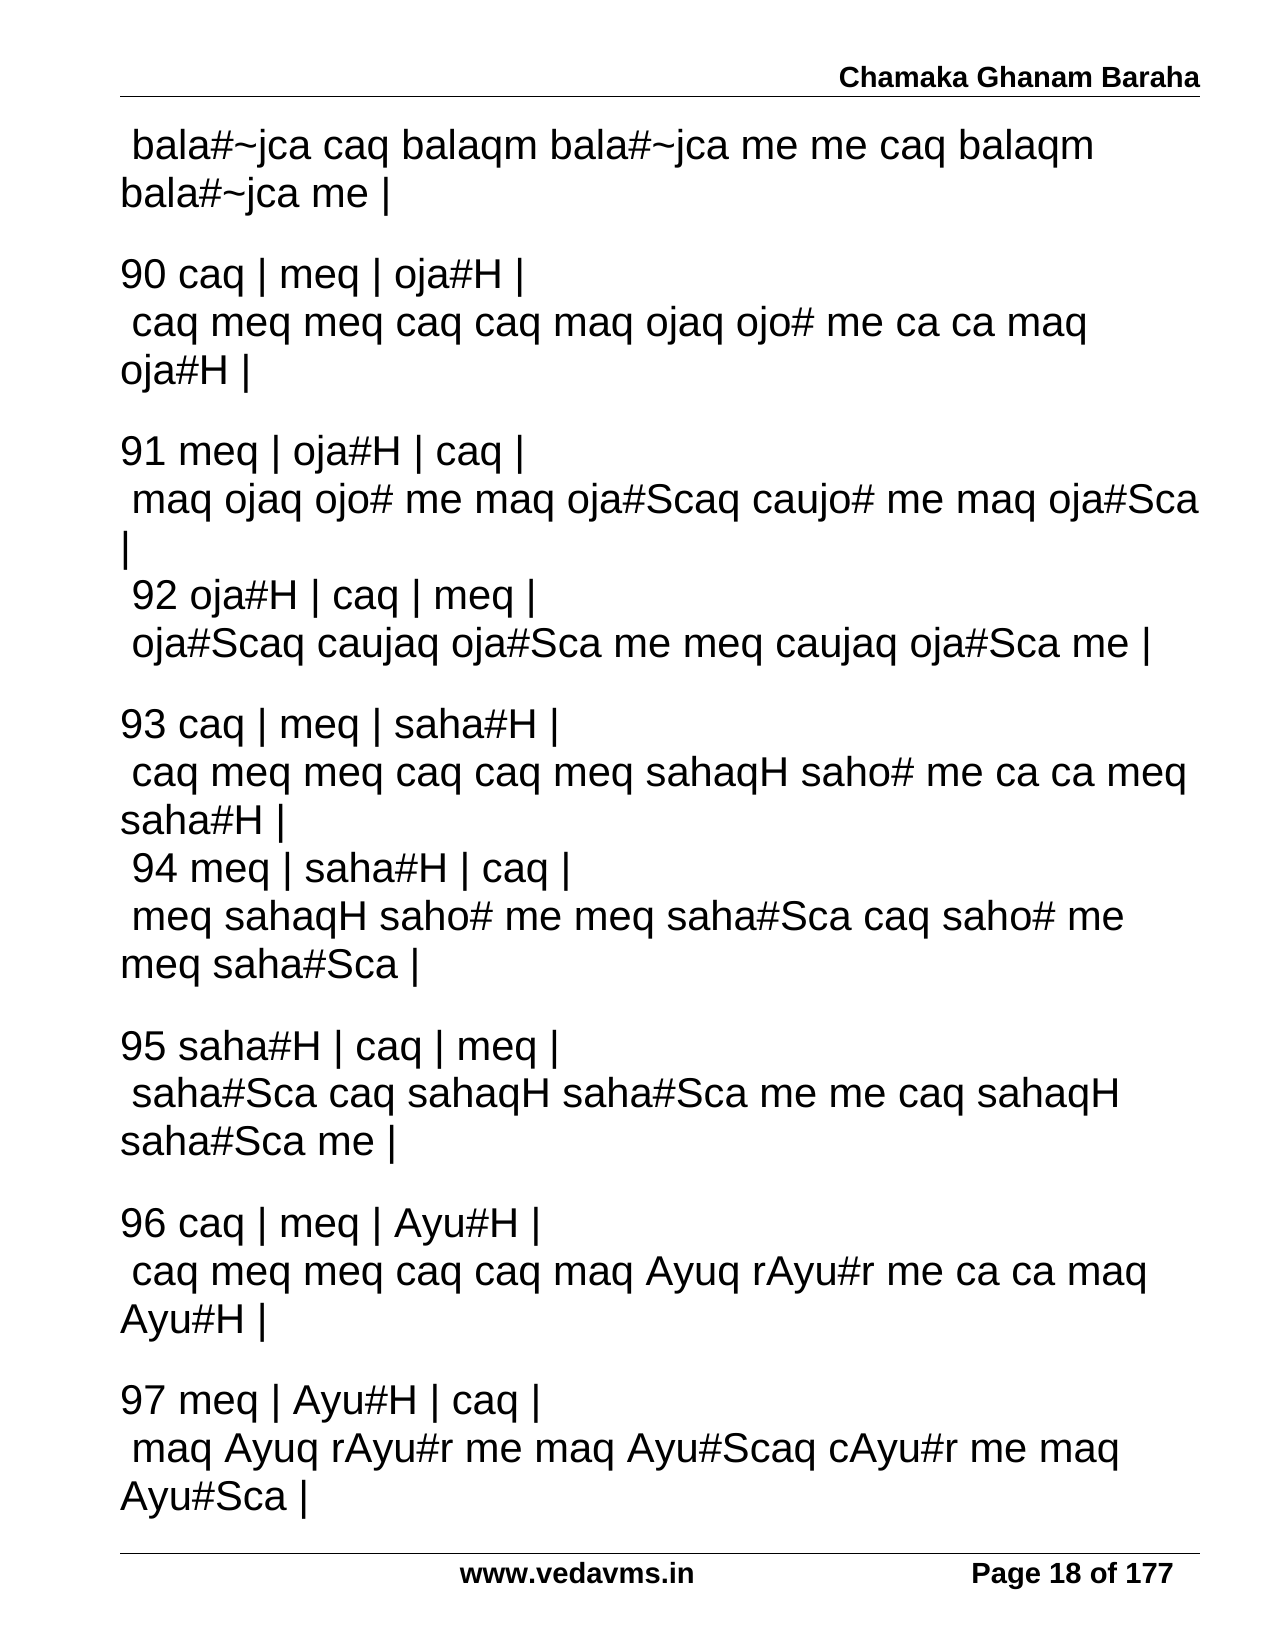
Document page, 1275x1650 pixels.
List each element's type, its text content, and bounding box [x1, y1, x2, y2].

text 91 meq | oja#H | caq | [120, 427, 1200, 474]
text 95 saha#H | caq | meq | [120, 1021, 1200, 1069]
text maq Ayuq rAyu#r me maq Ayu#Scaq cAyu#r me maq Ayu#Sca | [120, 1423, 1200, 1519]
text caq meq meq caq caq meq sahaqH saho# me ca ca meq saha#H | [120, 748, 1200, 843]
text caq meq meq caq caq maq Ayuq rAyu#r me ca ca maq Ayu#H | [120, 1246, 1200, 1342]
text 97 meq | Ayu#H | caq | [120, 1375, 1200, 1423]
text 94 meq | saha#H | caq | [120, 843, 1200, 891]
text oja#Scaq caujaq oja#Sca me meq caujaq oja#Sca me | [120, 618, 1200, 666]
text 96 caq | meq | Ayu#H | [120, 1198, 1200, 1246]
text maq ojaq ojo# me maq oja#Scaq caujo# me maq oja#Sca | [120, 474, 1200, 570]
text 92 oja#H | caq | meq | [120, 570, 1200, 618]
text 90 caq | meq | oja#H | [120, 249, 1200, 297]
text bala#~jca caq balaqm bala#~jca me me caq balaqm bala#~jca me | [120, 120, 1200, 216]
text saha#Sca caq sahaqH saha#Sca me me caq sahaqH saha#Sca me | [120, 1069, 1200, 1164]
text meq sahaqH saho# me meq saha#Sca caq saho# me meq saha#Sca | [120, 891, 1200, 987]
text caq meq meq caq caq maq ojaq ojo# me ca ca maq oja#H | [120, 297, 1200, 393]
text 93 caq | meq | saha#H | [120, 700, 1200, 748]
